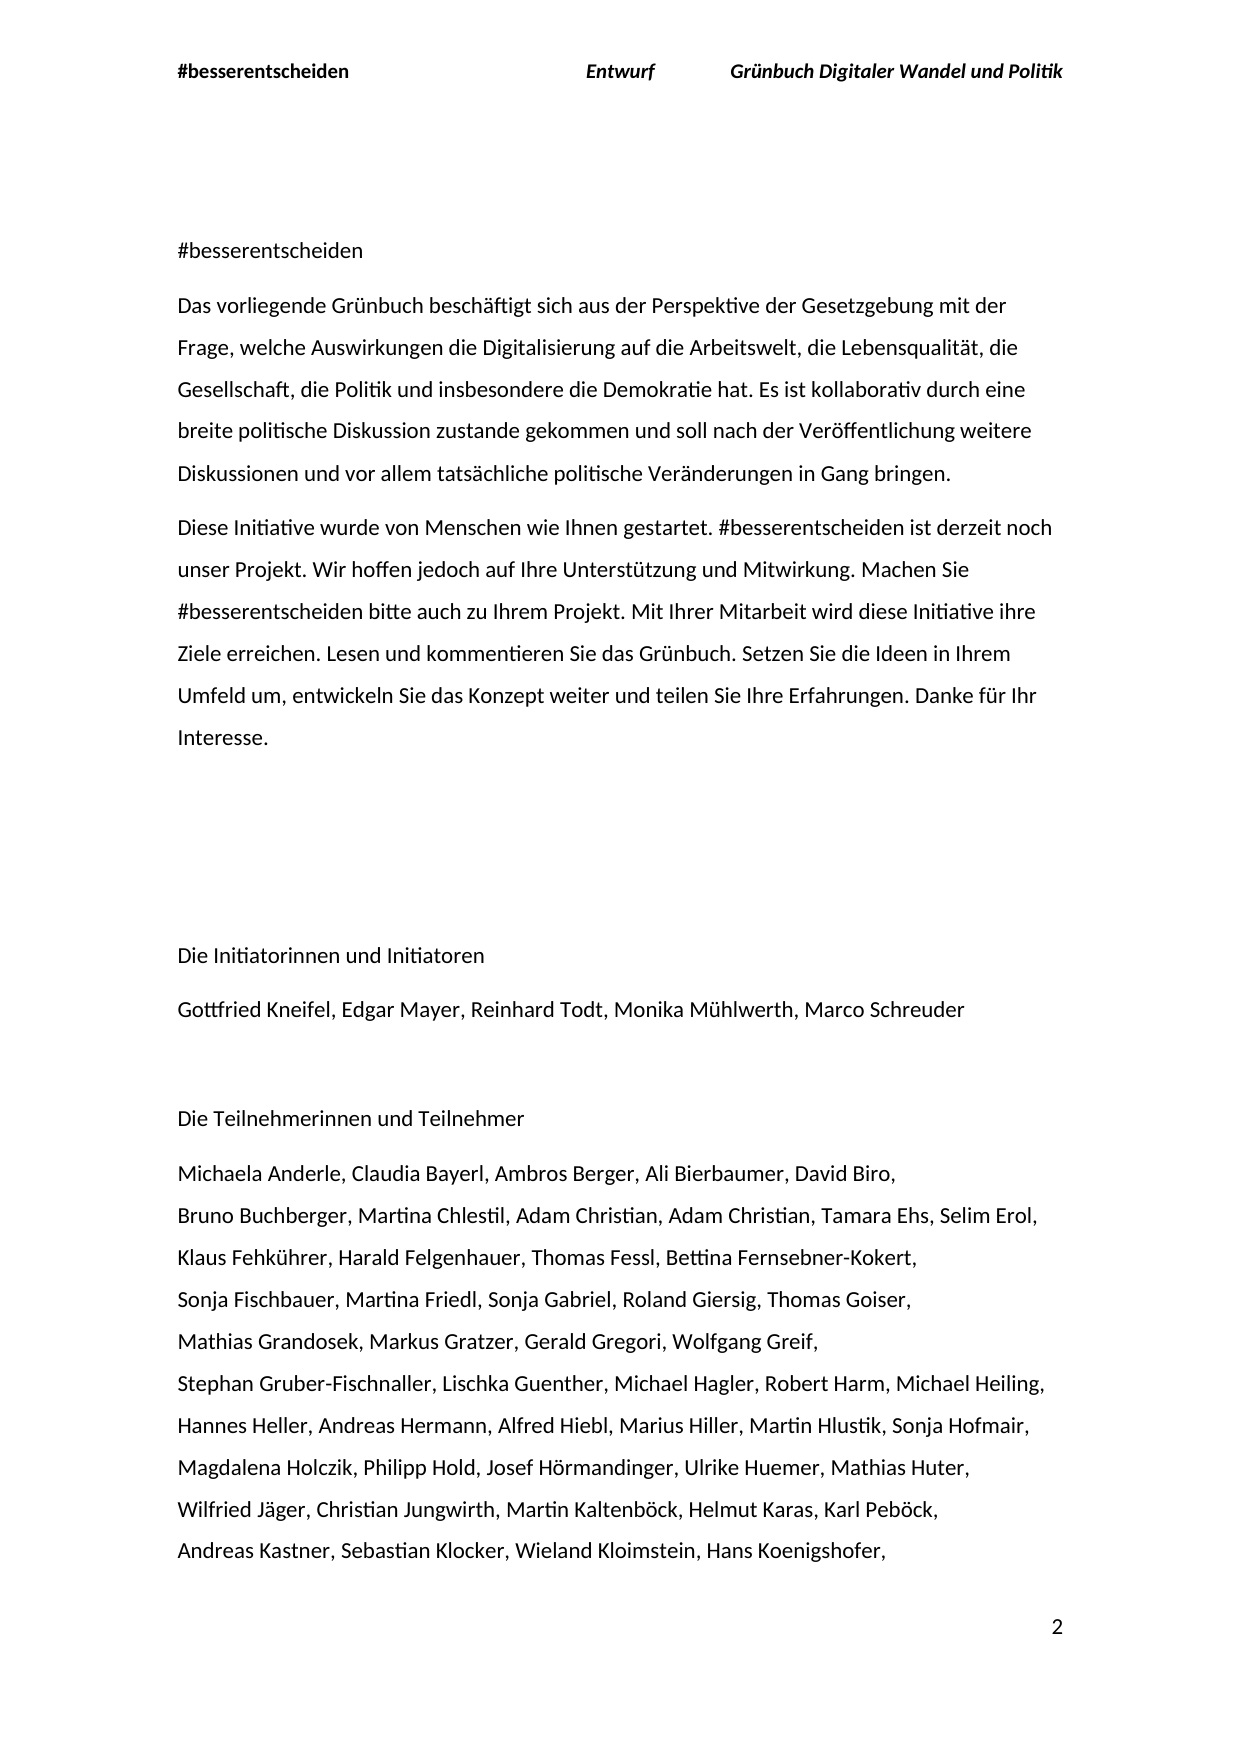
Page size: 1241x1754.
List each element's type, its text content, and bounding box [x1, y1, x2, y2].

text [177, 1159, 1063, 1565]
text Die Initiatorinnen und Initiatoren [177, 941, 1063, 969]
text Diese Initiative wurde von Menschen wie Ihnen gestartet. #besserentscheiden ist derzeit noch unser Projekt. Wir hoffen jedoch auf Ihre Unterstützung und Mitwirkung. Machen Sie #besserentscheiden bitte auch zu Ihrem Projekt. Mit Ihrer Mitarbeit wird diese Initiative ihre Ziele erreichen. Lesen und kommentieren Sie das Grünbuch. Setzen Sie die Ideen in Ihrem Umfeld um, entwickeln Sie das Konzept weiter und teilen Sie Ihre Erfahrungen. Danke für Ihr Interesse. [177, 513, 1063, 751]
text Die Teilnehmerinnen und Teilnehmer [177, 1104, 1063, 1132]
text Gottfried Kneifel, Edgar Mayer, Reinhard Todt, Monika Mühlwerth, Marco Schreuder [177, 995, 1063, 1023]
text #besserentscheiden [177, 236, 1063, 264]
text Das vorliegende Grünbuch beschäftigt sich aus der Perspektive der Gesetzgebung mit der Frage, welche Auswirkungen die Digitalisierung auf die Arbeitswelt, die Lebensqualität, die Gesellschaft, die Politik und insbesondere die Demokratie hat. Es ist kollaborativ durch eine breite politische Diskussion zustande gekommen und soll nach der Veröffentlichung weitere Diskussionen und vor allem tatsächliche politische Veränderungen in Gang bringen. [177, 291, 1063, 487]
